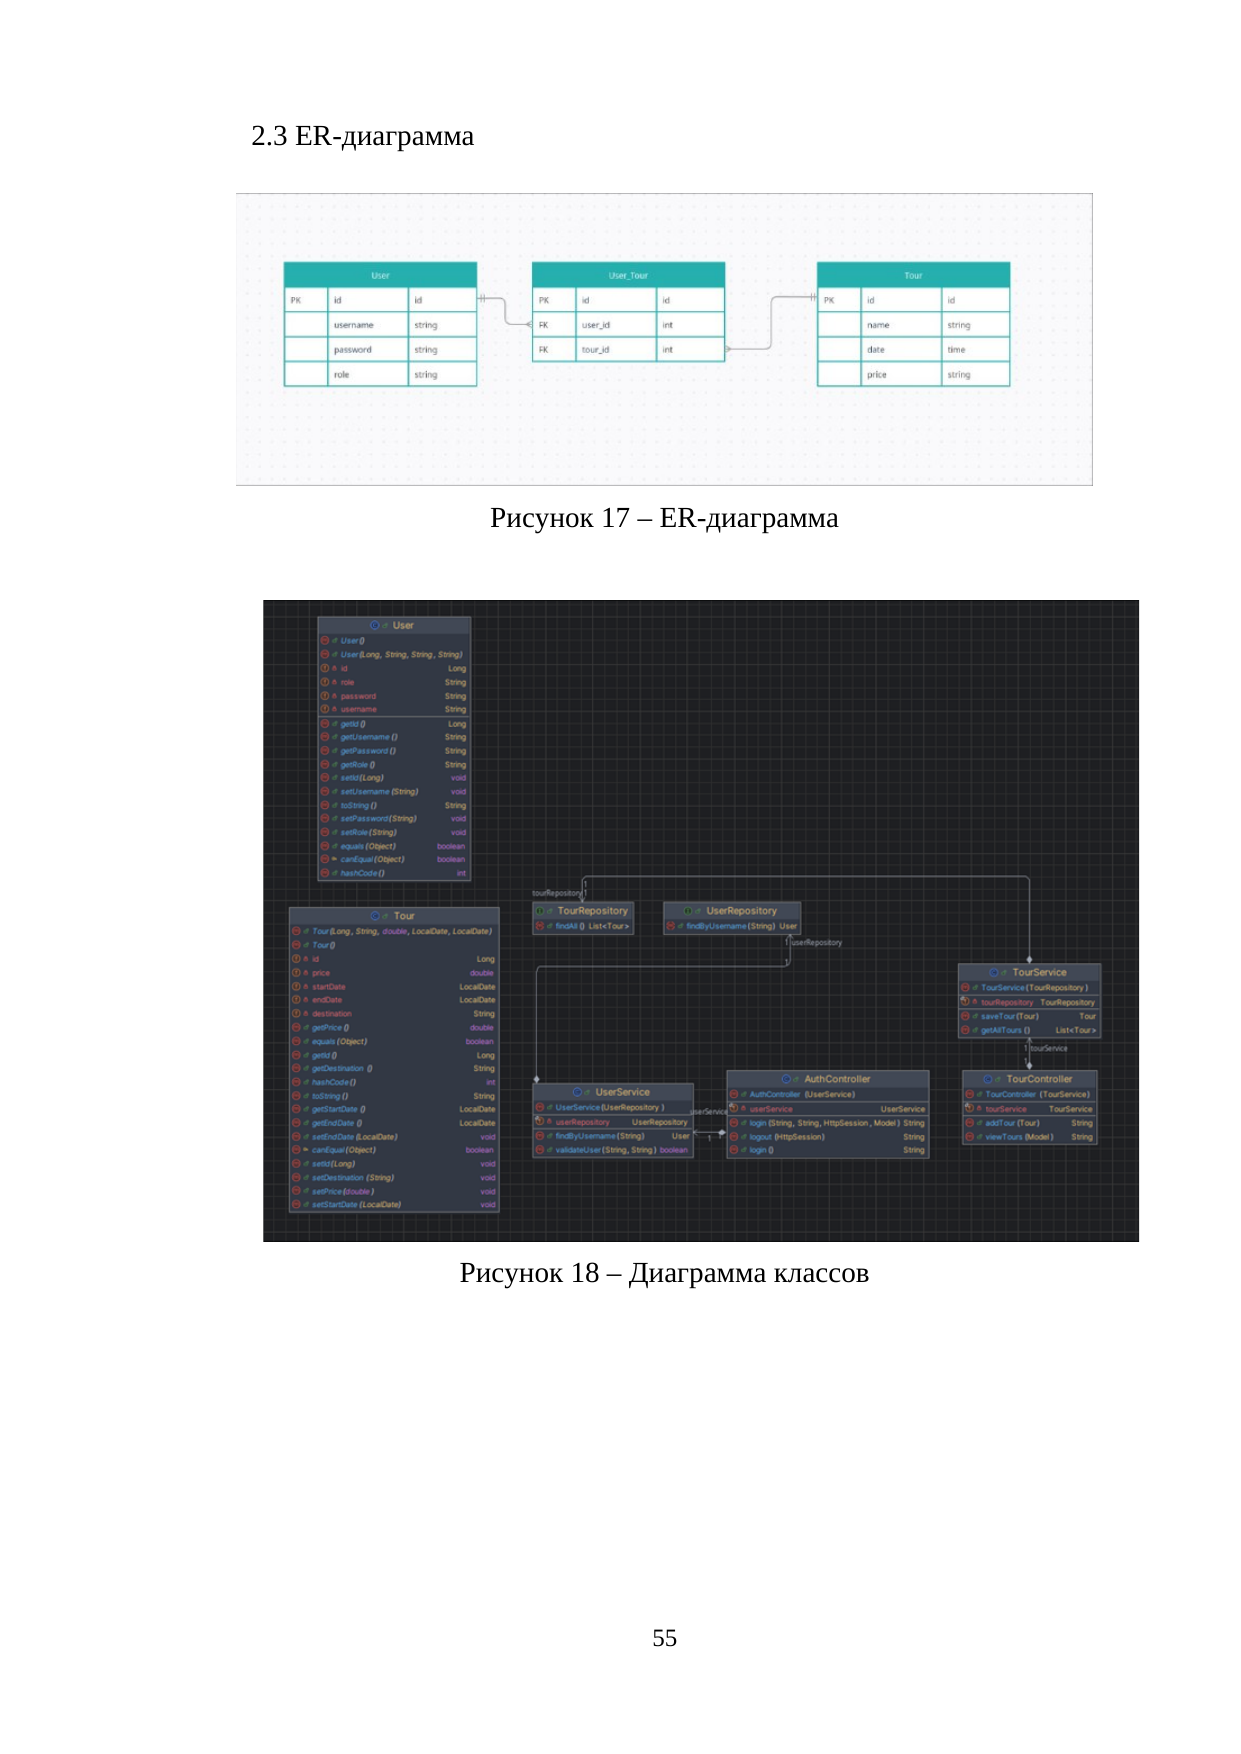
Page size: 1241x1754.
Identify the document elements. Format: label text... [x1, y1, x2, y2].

picture [236, 193, 1093, 486]
subtitle 2.3 ER-диаграмма [177, 118, 1152, 152]
text Рисунок 18 – Диаграмма классов [177, 1256, 1152, 1289]
text Рисунок 17 – ER-диаграмма [177, 500, 1152, 534]
picture [263, 600, 1140, 1242]
